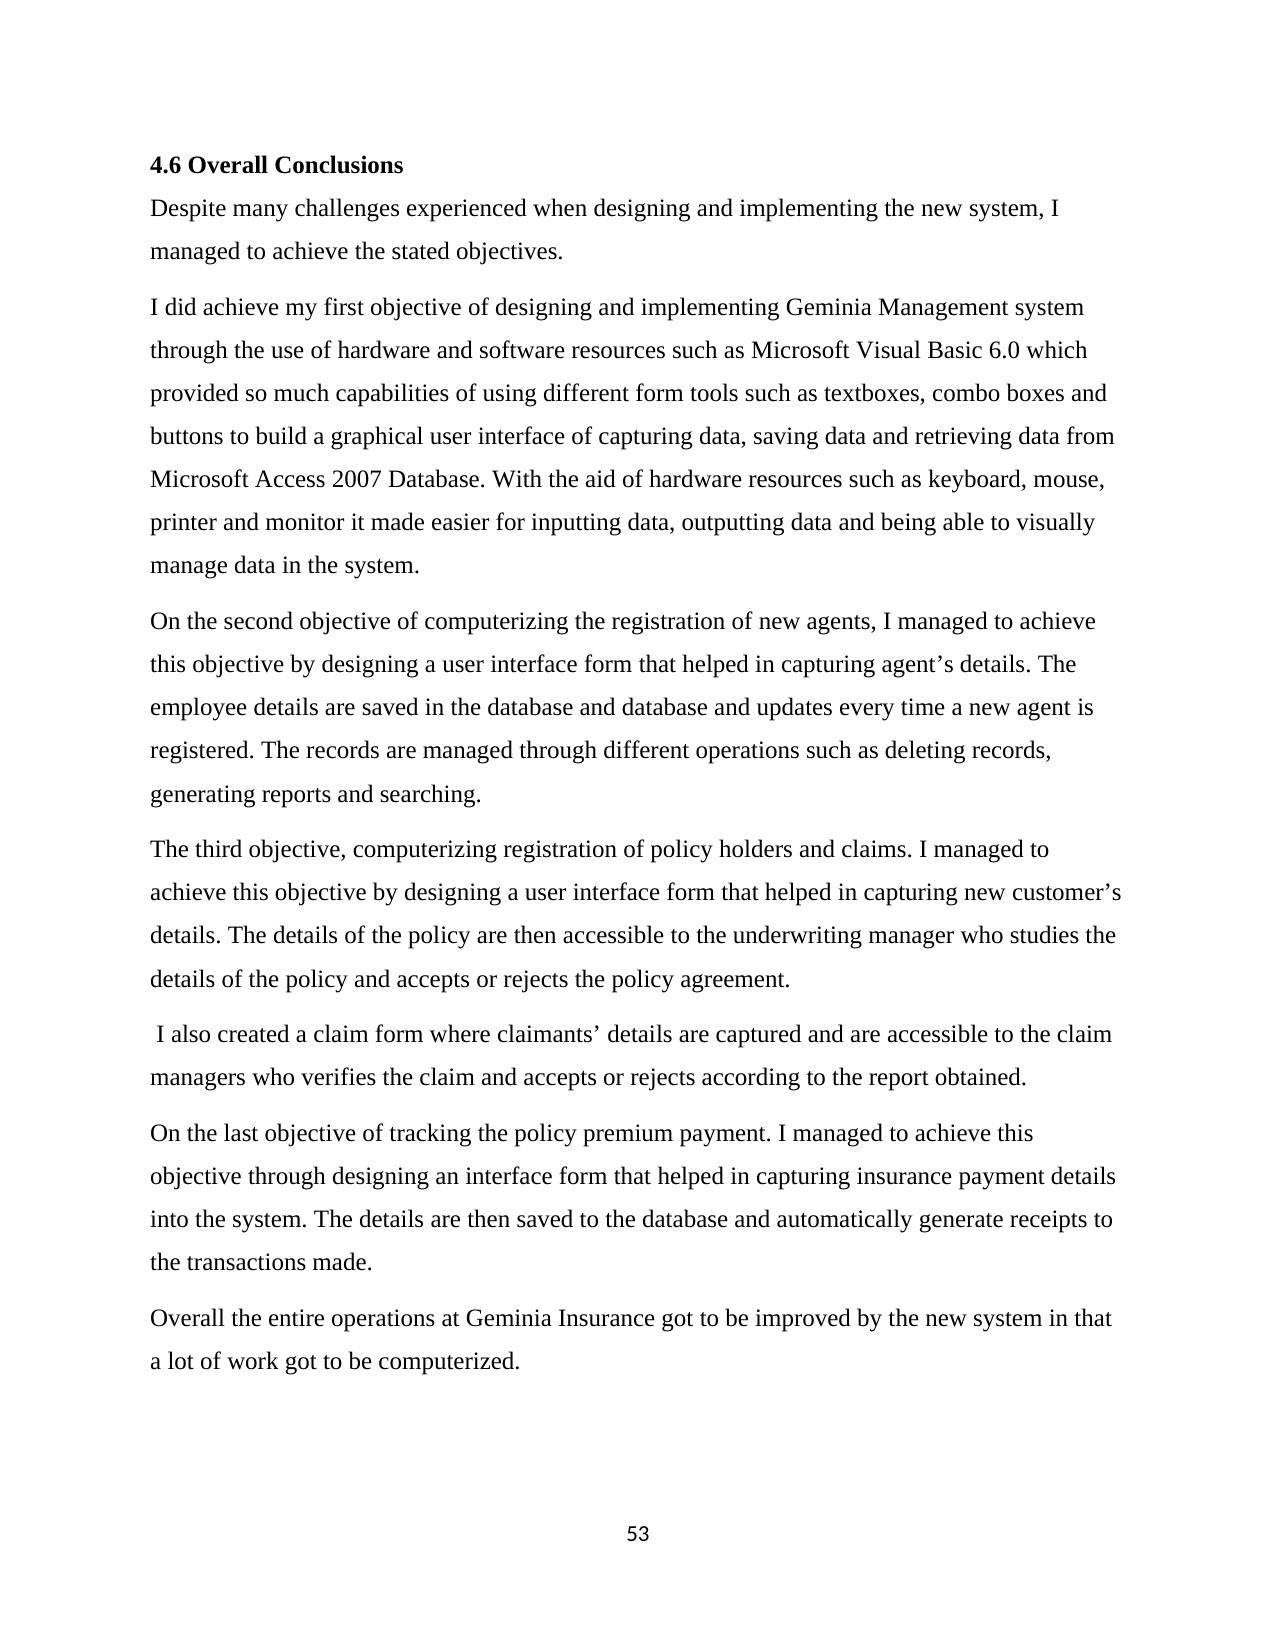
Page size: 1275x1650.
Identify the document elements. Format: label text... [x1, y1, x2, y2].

text The third objective, computerizing registration of policy holders and claims. I managed to achieve this objective by designing a user interface form that helped in capturing new customer’s details. The details of the policy are then accessible to the underwriting manager who studies the details of the policy and accepts or rejects the policy agreement. [150, 834, 1125, 992]
text Overall the entire operations at Geminia Insurance got to be improved by the new system in that a lot of work got to be computerized. [150, 1303, 1125, 1375]
text On the second objective of computerizing the registration of new agents, I managed to achieve this objective by designing a user interface form that helped in capturing agent’s details. The employee details are saved in the database and database and updates every time a new agent is registered. The records are managed through different operations such as deleting records, generating reports and searching. [150, 606, 1125, 807]
text Despite many challenges experienced when designing and implementing the new system, I managed to achieve the stated objectives. [150, 193, 1125, 265]
text I also created a claim form where claimants’ details are captured and are accessible to the claim managers who verifies the claim and accepts or rejects according to the report obtained. [150, 1019, 1125, 1091]
subtitle 4.6 Overall Conclusions [150, 150, 1125, 179]
text On the last objective of tracking the policy premium payment. I managed to achieve this objective through designing an interface form that helped in capturing insurance payment details into the system. The details are then saved to the database and automatically generate receipts to the transactions made. [150, 1118, 1125, 1276]
text I did achieve my first objective of designing and implementing Geminia Management system through the use of hardware and software resources such as Microsoft Visual Basic 6.0 which provided so much capabilities of using different form tools such as textboxes, combo boxes and buttons to build a graphical user interface of capturing data, saving data and retrieving data from Microsoft Access 2007 Database. With the aid of hardware resources such as keyboard, mouse, printer and monitor it made easier for inputting data, outputting data and being able to visually manage data in the system. [150, 292, 1125, 579]
